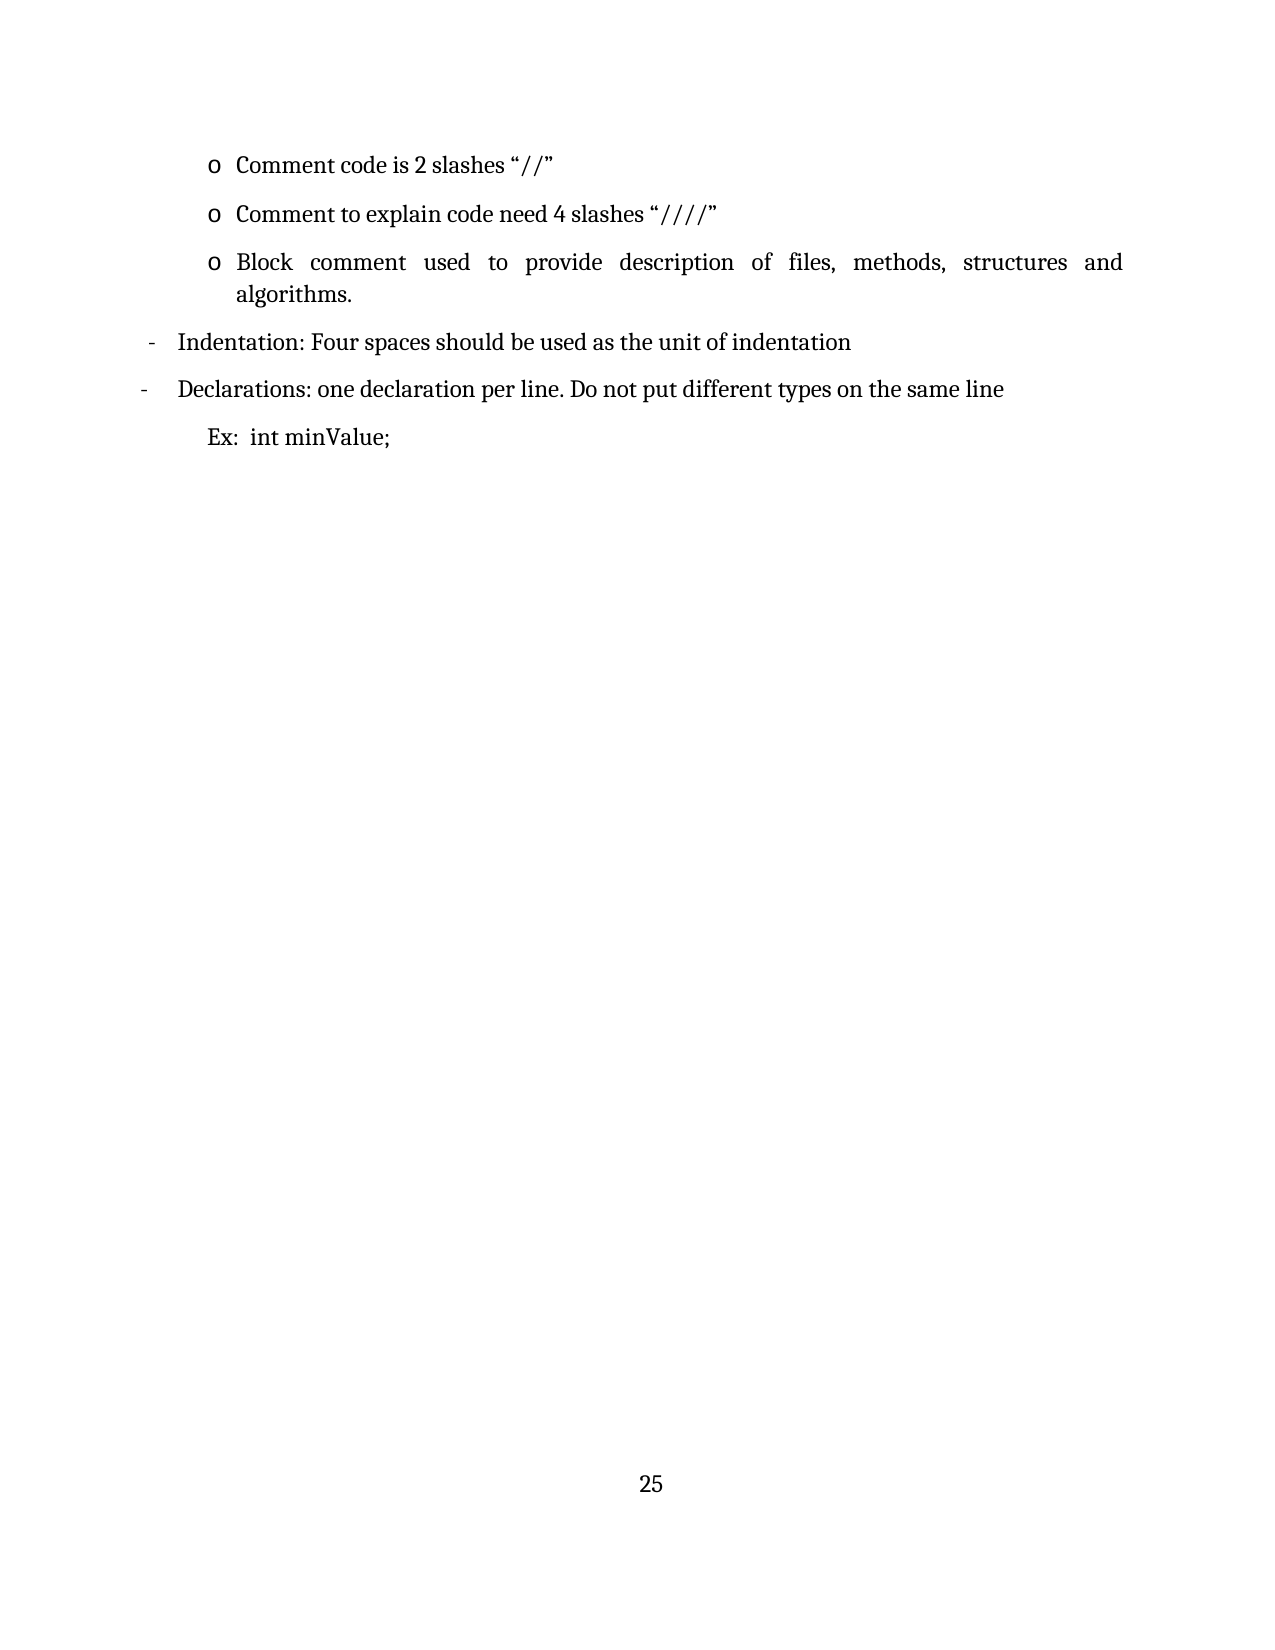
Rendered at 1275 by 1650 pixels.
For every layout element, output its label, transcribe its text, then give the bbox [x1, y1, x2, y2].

list Indentation: Four spaces should be used as the unit of indentation [148, 328, 1125, 356]
text Ex: int minValue; [207, 422, 1125, 451]
list Declarations: one declaration per line. Do not put different types on the same line [140, 375, 1125, 404]
list Comment code is 2 slashes “//” [207, 151, 1125, 181]
list Block comment used to provide description of files, methods, structures and algorithms. [207, 248, 1125, 309]
list Comment to explain code need 4 slashes “////” [207, 199, 1125, 229]
